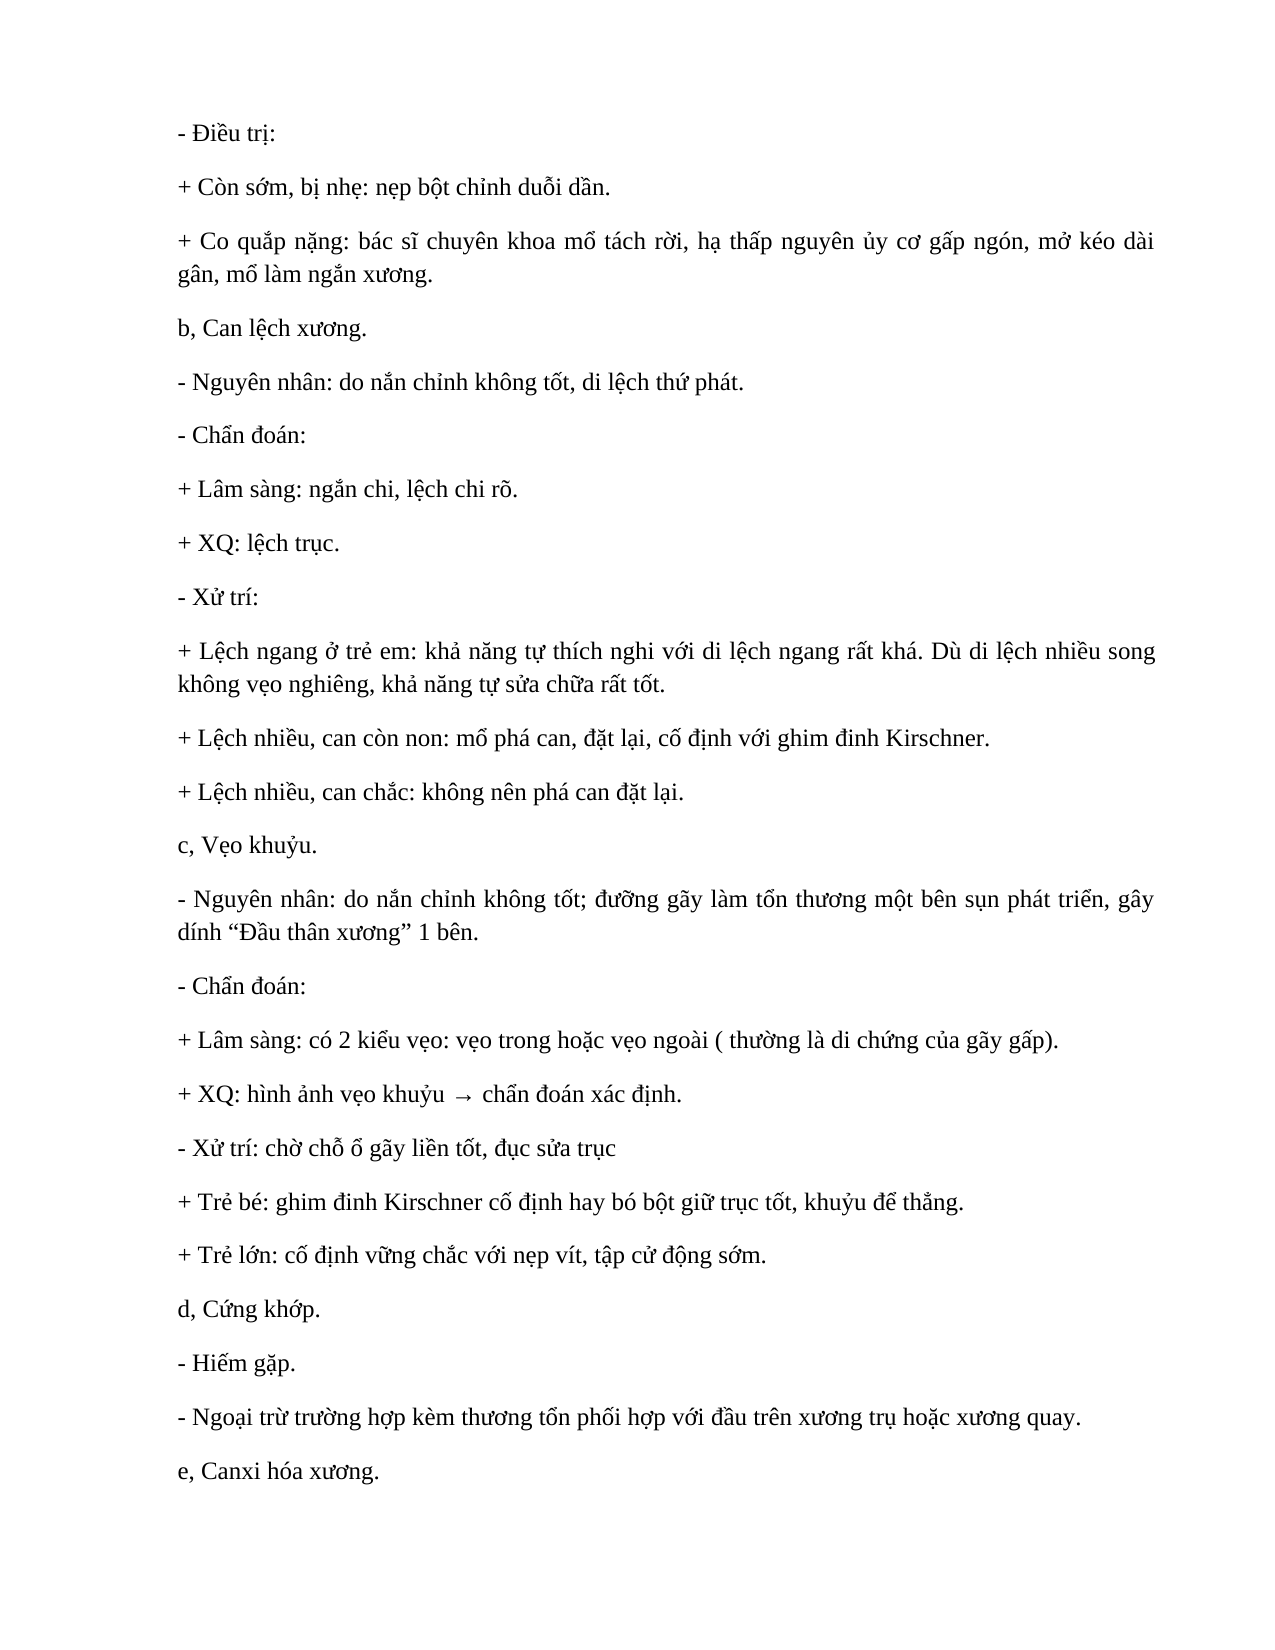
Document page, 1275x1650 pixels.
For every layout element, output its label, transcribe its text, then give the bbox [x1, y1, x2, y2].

text - Nguyên nhân: do nắn chỉnh không tốt, di lệch thứ phát. [177, 367, 1157, 395]
text - Xử trí: [177, 582, 1157, 611]
text + Trẻ bé: ghim đinh Kirschner cố định hay bó bột giữ trục tốt, khuỷu để thẳng. [177, 1187, 1157, 1215]
text e, Canxi hóa xương. [177, 1456, 1157, 1484]
text - Chẩn đoán: [177, 420, 1157, 449]
text b, Can lệch xương. [177, 313, 1157, 341]
text - Chẩn đoán: [177, 971, 1157, 1000]
text - Nguyên nhân: do nắn chỉnh không tốt; đưỡng gãy làm tổn thương một bên sụn phát triển, gây dính “Đầu thân xương” 1 bên. [177, 884, 1157, 946]
text c, Vẹo khuỷu. [177, 830, 1157, 859]
text - Hiếm gặp. [177, 1348, 1157, 1377]
text + Lệch nhiều, can chắc: không nên phá can đặt lại. [177, 777, 1157, 805]
text + Lệch nhiều, can còn non: mổ phá can, đặt lại, cố định với ghim đinh Kirschner. [177, 723, 1157, 751]
text - Ngoại trừ trường hợp kèm thương tổn phối hợp với đầu trên xương trụ hoặc xương quay. [177, 1402, 1157, 1431]
text + XQ: hình ảnh vẹo khuỷu → chẩn đoán xác định. [177, 1079, 1157, 1108]
text - Điều trị: [177, 118, 1157, 147]
text + Co quắp nặng: bác sĩ chuyên khoa mổ tách rời, hạ thấp nguyên ủy cơ gấp ngón, mở kéo dài gân, mổ làm ngắn xương. [177, 226, 1157, 288]
text + XQ: lệch trục. [177, 528, 1157, 557]
text d, Cứng khớp. [177, 1294, 1157, 1323]
text + Lâm sàng: ngắn chi, lệch chi rõ. [177, 474, 1157, 503]
text - Xử trí: chờ chỗ ổ gãy liền tốt, đục sửa trục [177, 1133, 1157, 1161]
text + Lâm sàng: có 2 kiểu vẹo: vẹo trong hoặc vẹo ngoài ( thường là di chứng của gãy gấp). [177, 1025, 1157, 1054]
text + Trẻ lớn: cố định vững chắc với nẹp vít, tập cử động sớm. [177, 1240, 1157, 1269]
text + Còn sớm, bị nhẹ: nẹp bột chỉnh duỗi dần. [177, 172, 1157, 201]
text + Lệch ngang ở trẻ em: khả năng tự thích nghi với di lệch ngang rất khá. Dù di lệch nhiều song không vẹo nghiêng, khả năng tự sửa chữa rất tốt. [177, 636, 1157, 698]
